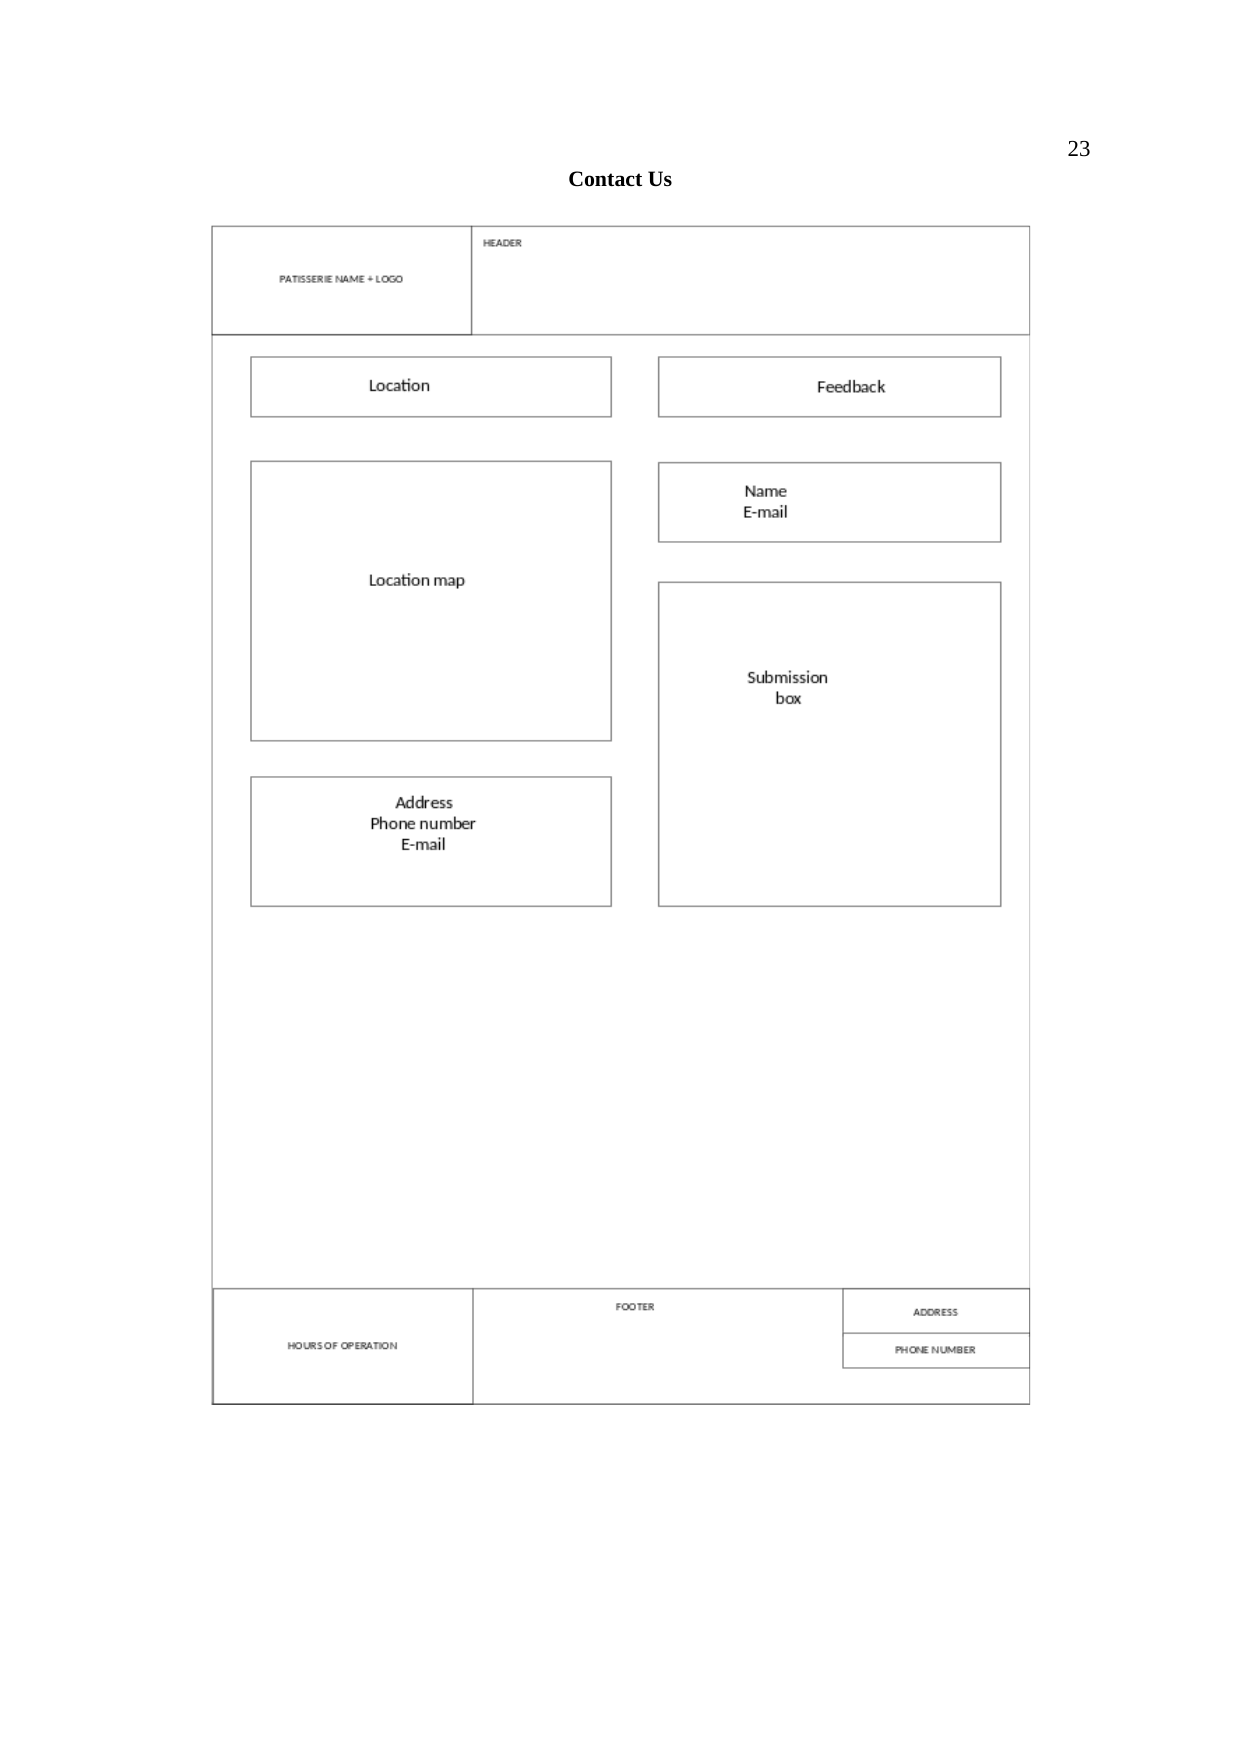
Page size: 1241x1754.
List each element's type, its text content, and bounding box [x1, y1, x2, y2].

text Contact Us [150, 166, 1090, 191]
